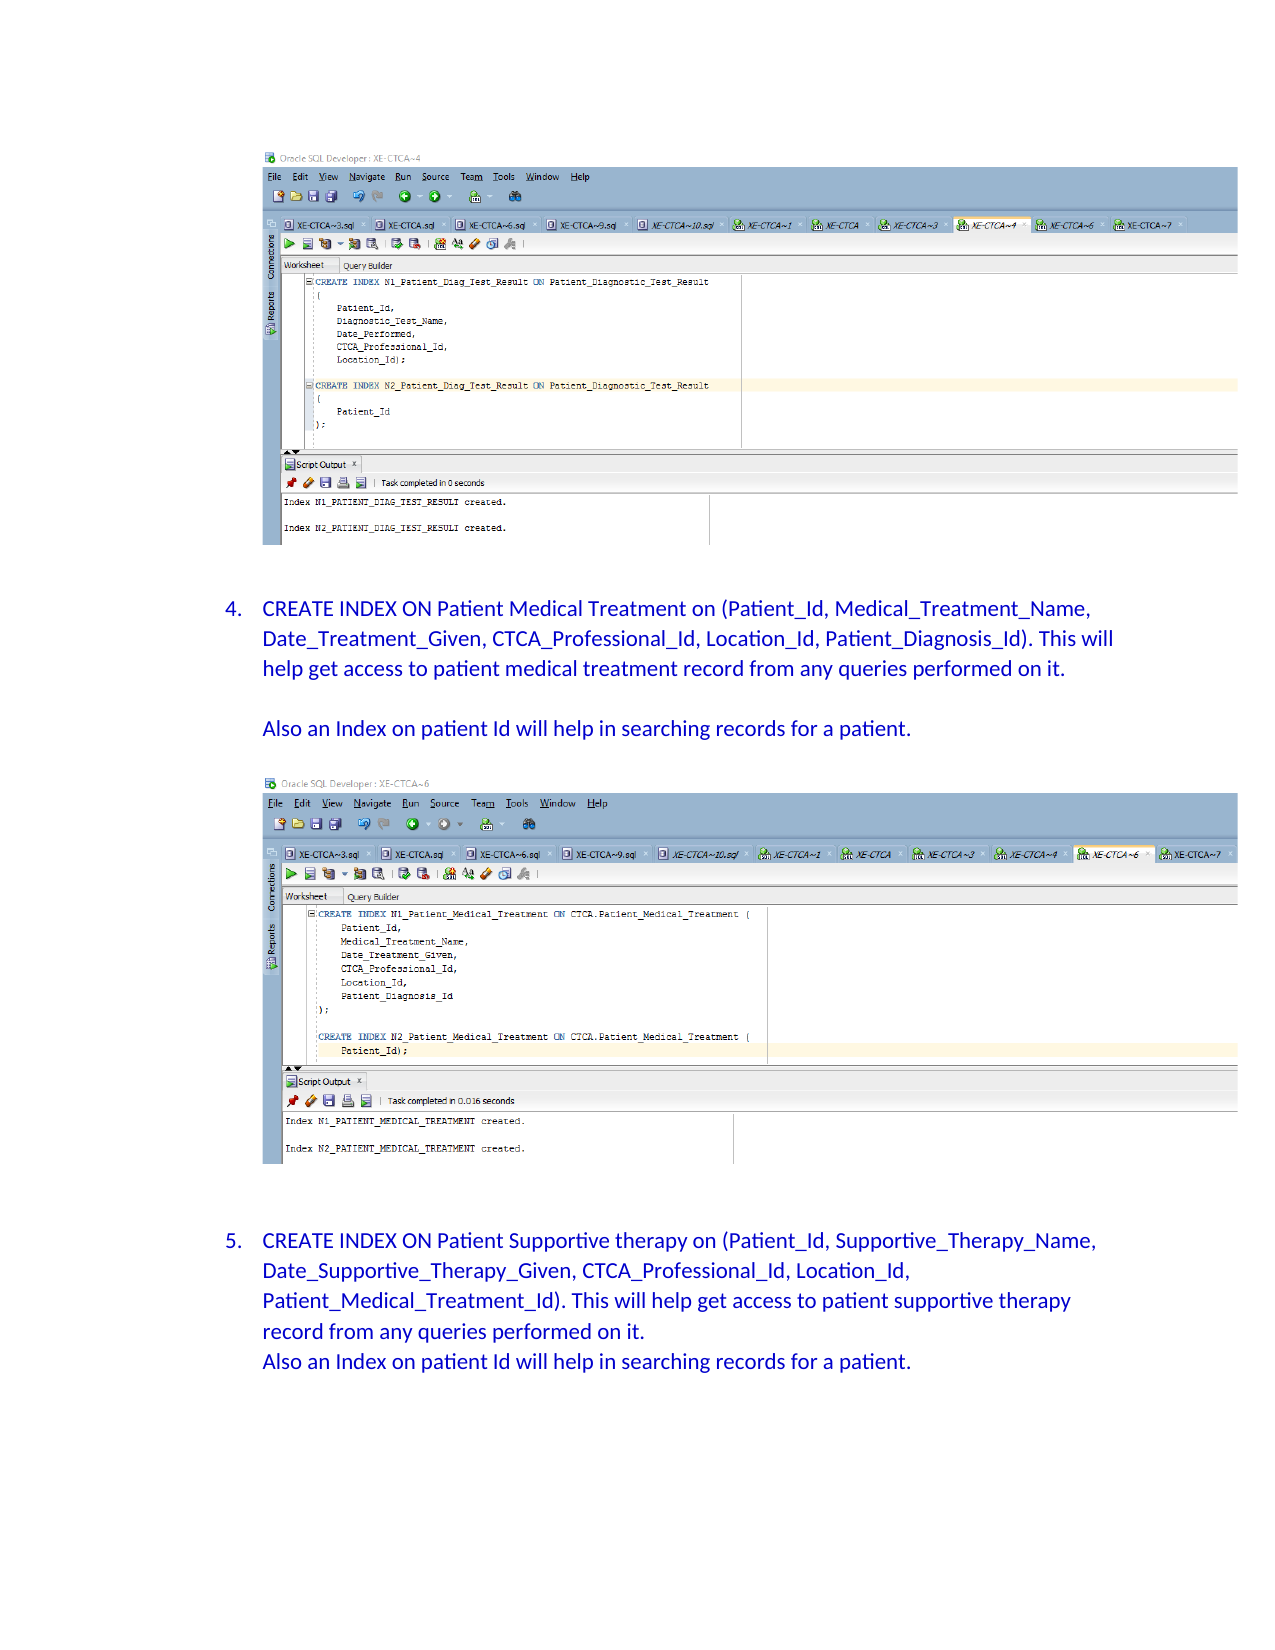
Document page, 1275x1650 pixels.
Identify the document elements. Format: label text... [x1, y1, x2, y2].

list CREATE INDEX ON Patient Supportive therapy on (Patient_Id, Supportive_Therapy_Name, Date_Supportive_Therapy_Given, CTCA_Professional_Id, Location_Id, Patient_Medical_Treatment_Id). This will help get access to patient supportive therapy record from any queries performed on it. [225, 1226, 1125, 1345]
list CREATE INDEX ON Patient Medical Treatment on (Patient_Id, Medical_Treatment_Name, Date_Treatment_Given, CTCA_Professional_Id, Location_Id, Patient_Diagnosis_Id). This will help get access to patient medical treatment record from any queries performed on it. [225, 594, 1125, 682]
list Also an Index on patient Id will help in searching records for a patient. [262, 714, 1125, 742]
list Also an Index on patient Id will help in searching records for a patient. [262, 1347, 1125, 1375]
picture [262, 150, 1238, 545]
picture [262, 775, 1238, 1164]
